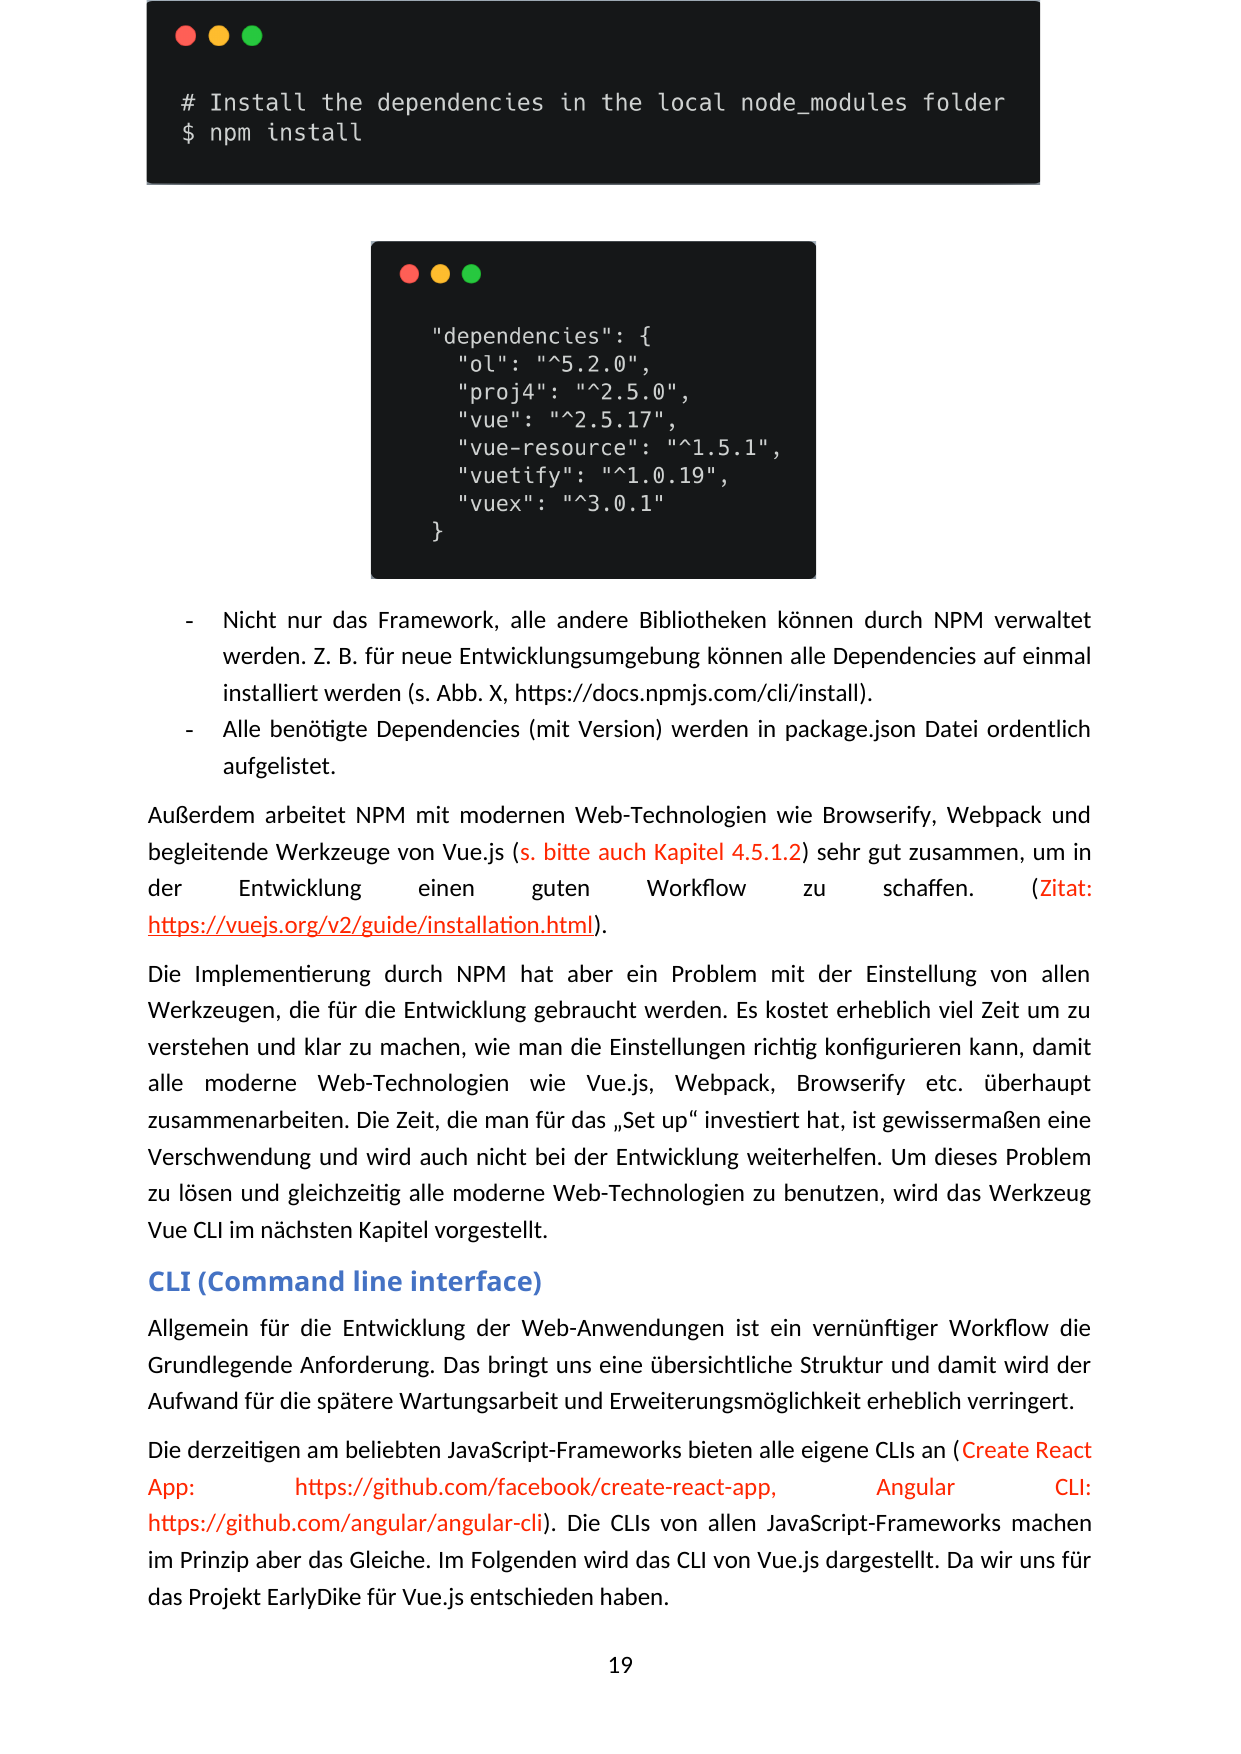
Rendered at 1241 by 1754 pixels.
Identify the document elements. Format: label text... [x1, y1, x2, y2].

text Allgemein für die Entwicklung der Web-Anwendungen ist ein vernünftiger Workflow die Grundlegende Anforderung. Das bringt uns eine übersichtliche Struktur und damit wird der Aufwand für die spätere Wartungsarbeit und Erweiterungsmöglichkeit erheblich verringert. [148, 1312, 1092, 1416]
list Alle benötigte Dependencies (mit Version) werden in package.json Datei ordentlich aufgelistet. [185, 713, 1092, 781]
picture [370, 241, 817, 579]
text Die Implementierung durch NPM hat aber ein Problem mit der Einstellung von allen Werkzeugen, die für die Entwicklung gebraucht werden. Es kostet erheblich viel Zeit um zu verstehen und klar zu machen, wie man die Einstellungen richtig konfigurieren kann, damit alle moderne Web-Technologien wie Vue.js, Webpack, Browserify etc. überhaupt zusammenarbeiten. Die Zeit, die man für das „Set up“ investiert hat, ist gewissermaßen eine Verschwendung und wird auch nicht bei der Entwicklung weiterhelfen. Um dieses Problem zu lösen und gleichzeitig alle moderne Web-Technologien zu benutzen, wird das Werkzeug Vue CLI im nächsten Kapitel vorgestellt. [148, 958, 1092, 1244]
text Die derzeitigen am beliebten JavaScript-Frameworks bieten alle eigene CLIs an (Create React App: https://github.com/facebook/create-react-app, Angular CLI: https://github.com/angular/angular-cli). Die CLIs von allen JavaScript-Frameworks machen im Prinzip aber das Gleiche. Im Folgenden wird das CLI von Vue.js dargestellt. Da wir uns für das Projekt EarlyDike für Vue.js entschieden haben. [148, 1434, 1092, 1611]
subtitle CLI (Command line interface) [148, 1263, 1092, 1300]
text Außerdem arbeitet NPM mit modernen Web-Technologien wie Browserify, Webpack und begleitende Werkzeuge von Vue.js (s. bitte auch Kapitel 4.5.1.2) sehr gut zusammen, um in der Entwicklung einen guten Workflow zu schaffen. (Zitat: https://vuejs.org/v2/guide/installation.html). [148, 799, 1092, 939]
picture [146, 0, 1041, 185]
